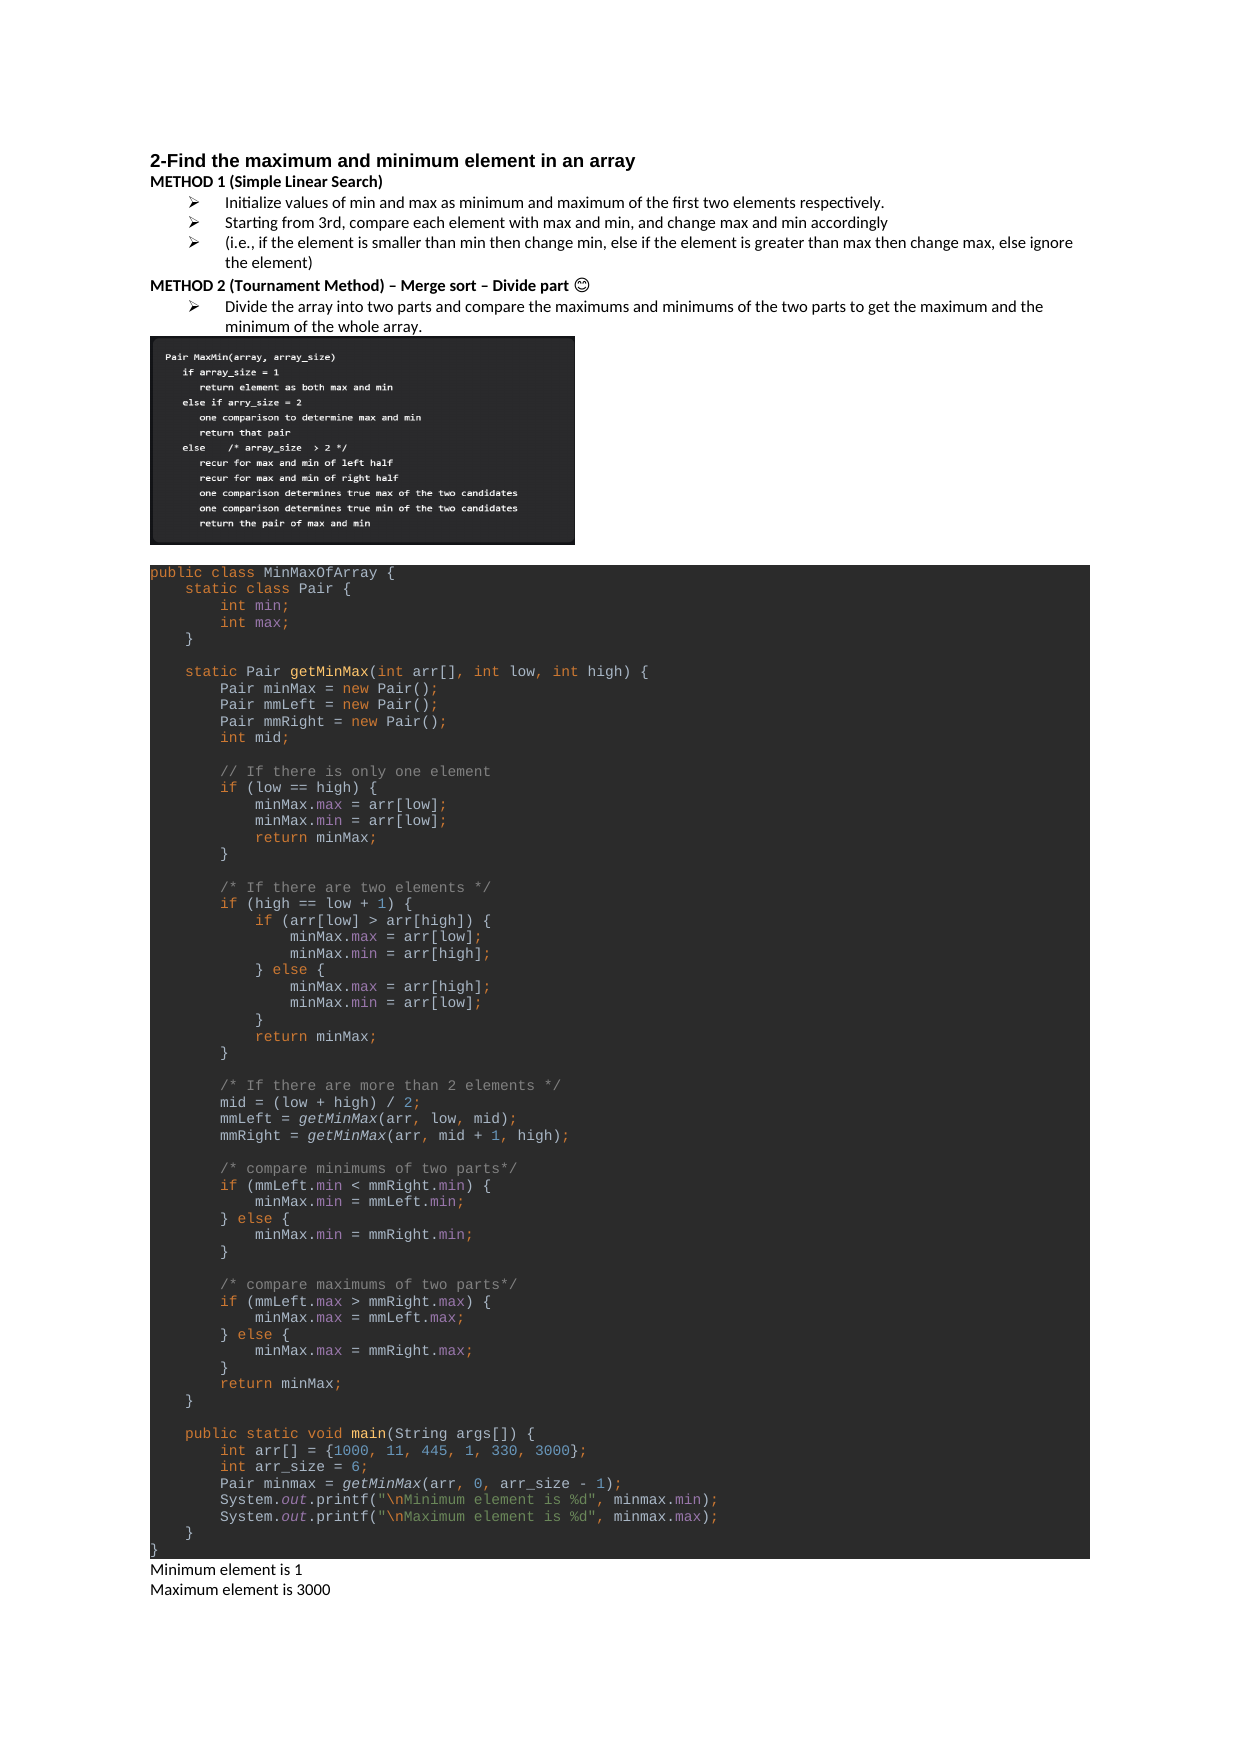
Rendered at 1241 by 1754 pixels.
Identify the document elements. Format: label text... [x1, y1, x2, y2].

text public class MinMaxOfArray { static class Pair { int min; int max; } static Pair getMinMax(int arr[], int low, int high) { Pair minMax = new Pair(); Pair mmLeft = new Pair(); Pair mmRight = new Pair(); int mid; // If there is only one element if (low == high) { minMax.max = arr[low]; minMax.min = arr[low]; return minMax; } /* If there are two elements */ if (high == low + 1) { if (arr[low] > arr[high]) { minMax.max = arr[low]; minMax.min = arr[high]; } else { minMax.max = arr[high]; minMax.min = arr[low]; } return minMax; } /* If there are more than 2 elements */ mid = (low + high) / 2; mmLeft = getMinMax(arr, low, mid); mmRight = getMinMax(arr, mid + 1, high); /* compare minimums of two parts*/ if (mmLeft.min < mmRight.min) { minMax.min = mmLeft.min; } else { minMax.min = mmRight.min; } /* compare maximums of two parts*/ if (mmLeft.max > mmRight.max) { minMax.max = mmLeft.max; } else { minMax.max = mmRight.max; } return minMax; } public static void main(String args[]) { int arr[] = {1000, 11, 445, 1, 330, 3000}; int arr_size = 6; Pair minmax = getMinMax(arr, 0, arr_size - 1); System.out.printf("\nMinimum element is %d", minmax.min); System.out.printf("\nMaximum element is %d", minmax.max); } } [150, 565, 1090, 1559]
list Initialize values of min and max as minimum and maximum of the first two elements respectively. [187, 192, 1090, 212]
text Minimum element is 1 [150, 1559, 1090, 1579]
text Maximum element is 3000 [150, 1579, 1090, 1599]
text METHOD 2 (Tournament Method) – Merge sort – Divide part [150, 273, 1090, 296]
list Divide the array into two parts and compare the maximums and minimums of the two parts to get the maximum and the minimum of the whole array. [187, 296, 1090, 336]
picture [150, 336, 575, 545]
list Starting from 3rd, compare each element with max and min, and change max and min accordingly [187, 212, 1090, 232]
text METHOD 1 (Simple Linear Search) [150, 172, 1090, 192]
list (i.e., if the element is smaller than min then change min, else if the element is greater than max then change max, else ignore the element) [187, 232, 1090, 273]
text 2-Find the maximum and minimum element in an array [150, 150, 1090, 172]
